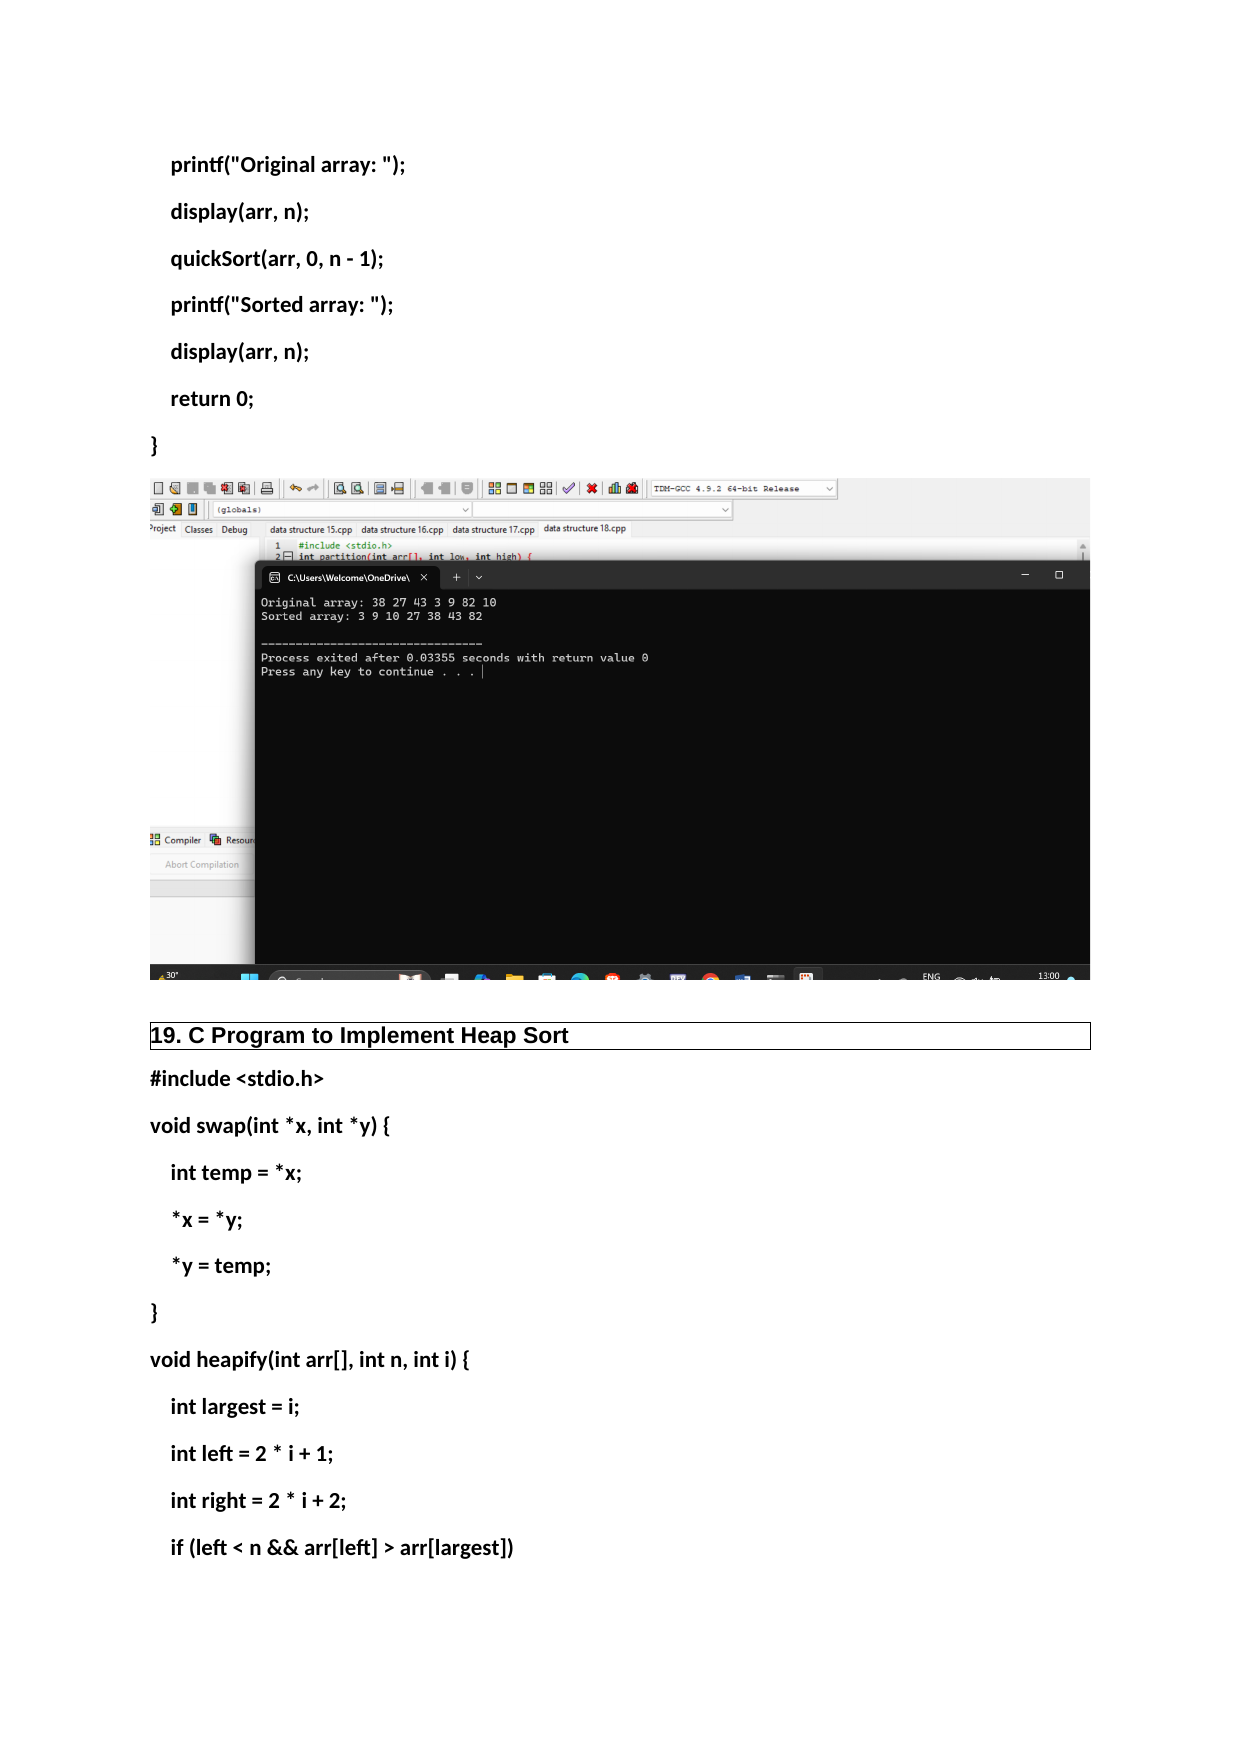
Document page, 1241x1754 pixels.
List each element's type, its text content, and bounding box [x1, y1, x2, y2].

text int right = 2 * i + 2; [150, 1486, 1090, 1514]
text *x = *y; [150, 1205, 1090, 1233]
text } [150, 431, 1090, 459]
text int left = 2 * i + 1; [150, 1439, 1090, 1467]
text *y = temp; [150, 1252, 1090, 1280]
subtitle 19. C Program to Implement Heap Sort [151, 1023, 1090, 1049]
text if (left < n && arr[left] > arr[largest]) [150, 1533, 1090, 1561]
text printf("Sorted array: "); [150, 291, 1090, 319]
text quickSort(arr, 0, n - 1); [150, 244, 1090, 272]
text void swap(int *x, int *y) { [150, 1111, 1090, 1139]
picture [150, 478, 1091, 980]
text int temp = *x; [150, 1158, 1090, 1186]
text return 0; [150, 384, 1090, 412]
text #include <stdio.h> [150, 1064, 1090, 1092]
text display(arr, n); [150, 197, 1090, 225]
text void heapify(int arr[], int n, int i) { [150, 1345, 1090, 1373]
text int largest = i; [150, 1392, 1090, 1420]
text display(arr, n); [150, 337, 1090, 366]
text } [150, 1298, 1090, 1327]
text printf("Original array: "); [150, 150, 1090, 178]
